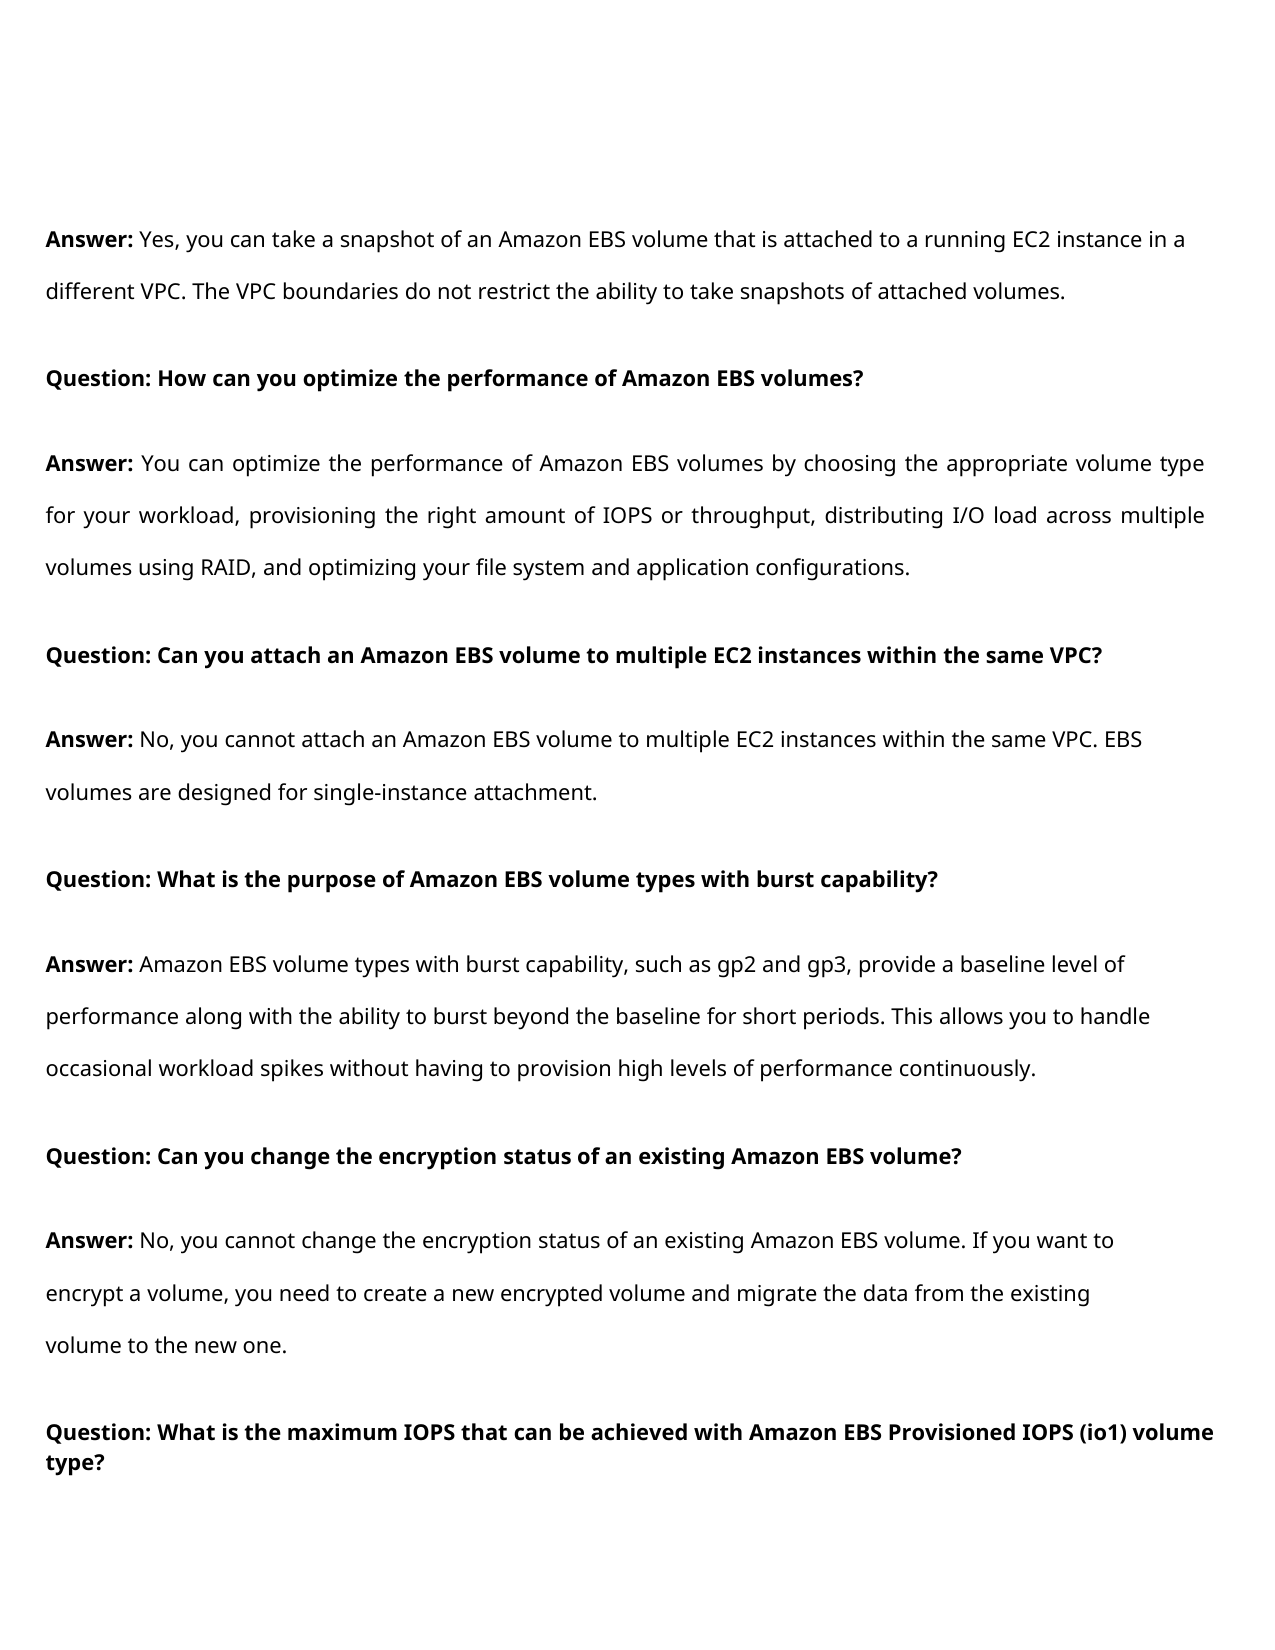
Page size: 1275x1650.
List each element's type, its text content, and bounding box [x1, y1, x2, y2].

subtitle Question: What is the purpose of Amazon EBS volume types with burst capability? [45, 864, 1237, 894]
text Answer: No, you cannot change the encryption status of an existing Amazon EBS volume. If you want to encrypt a volume, you need to create a new encrypted volume and migrate the data from the existing volume to the new one. [45, 1226, 1154, 1359]
text Answer: You can optimize the performance of Amazon EBS volumes by choosing the appropriate volume type for your workload, provisioning the right amount of IOPS or throughput, distributing I/O load across multiple volumes using RAID, and optimizing your ﬁle system and application conﬁgurations. [45, 448, 1205, 582]
text Answer: Amazon EBS volume types with burst capability, such as gp2 and gp3, provide a baseline level of performance along with the ability to burst beyond the baseline for short periods. This allows you to handle occasional workload spikes without having to provision high levels of performance continuously. [45, 949, 1223, 1083]
subtitle Question: Can you change the encryption status of an existing Amazon EBS volume? [45, 1141, 1237, 1171]
text Answer: Yes, you can take a snapshot of an Amazon EBS volume that is attached to a running EC2 instance in a different VPC. The VPC boundaries do not restrict the ability to take snapshots of attached volumes. [45, 224, 1237, 306]
text Answer: No, you cannot attach an Amazon EBS volume to multiple EC2 instances within the same VPC. EBS volumes are designed for single-instance attachment. [45, 724, 1223, 806]
subtitle Question: How can you optimize the performance of Amazon EBS volumes? [45, 363, 1237, 393]
subtitle Question: Can you attach an Amazon EBS volume to multiple EC2 instances within the same VPC? [45, 640, 1237, 669]
subtitle Question: What is the maximum IOPS that can be achieved with Amazon EBS Provisioned IOPS (io1) volume type? [45, 1417, 1237, 1477]
